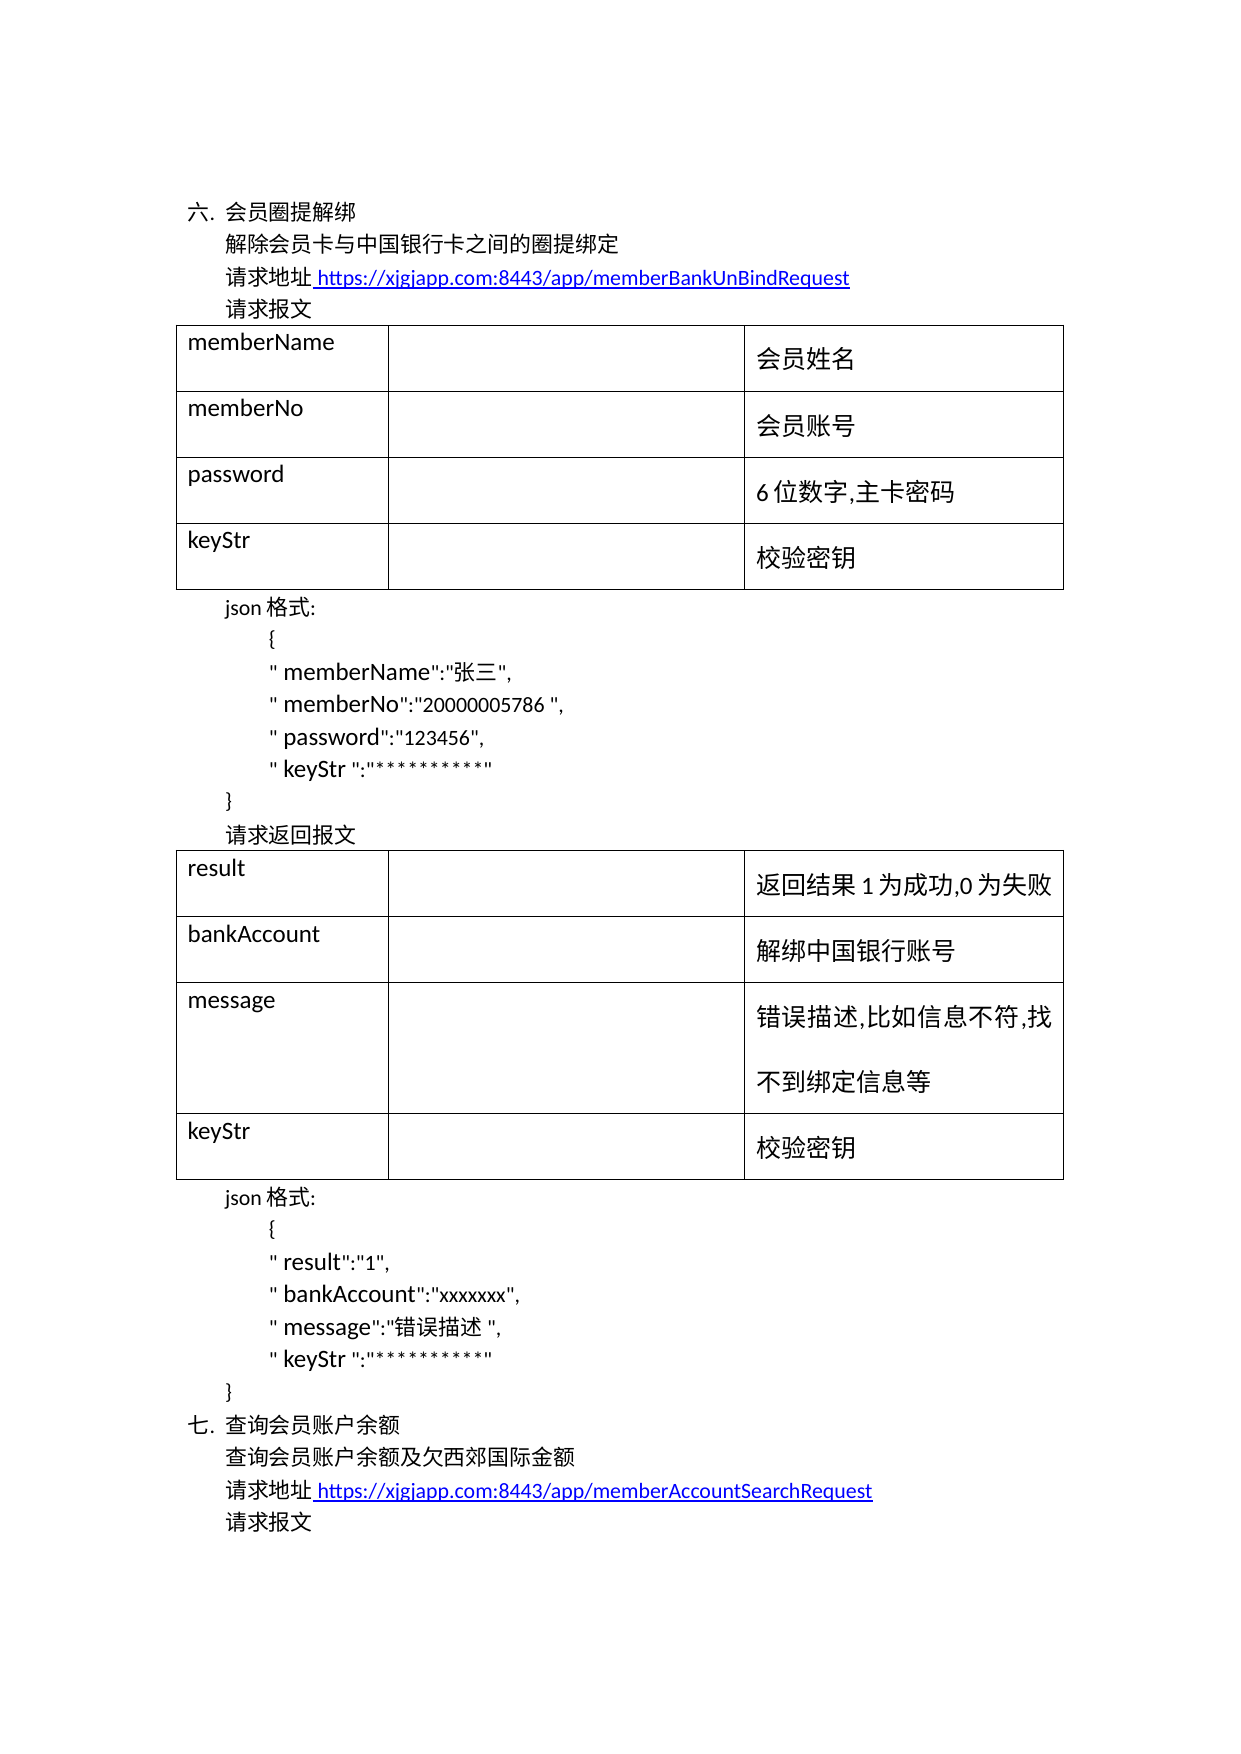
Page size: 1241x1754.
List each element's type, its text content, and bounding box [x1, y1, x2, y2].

table_cell [389, 524, 744, 589]
list " bankAccount":"xxxxxxx", [225, 1277, 1053, 1310]
table_cell [389, 392, 744, 457]
table_cell [389, 458, 744, 523]
list " message":"错误描述 ", [225, 1310, 1053, 1342]
list " password":"123456", [225, 720, 1053, 752]
table_cell [389, 1114, 744, 1179]
list 请求地址 https://xjgjapp.com:8443/app/memberBankUnBindRequest [225, 259, 1053, 292]
list " memberName":"张三", [225, 655, 1053, 687]
list 会员圈提解绑 [187, 194, 1053, 227]
list " keyStr ":"**********" [225, 752, 1053, 785]
table_cell keyStr [177, 524, 388, 589]
table_cell 6位数字,主卡密码 [745, 458, 1063, 523]
list json格式: [225, 1180, 1053, 1212]
list } [225, 1375, 1053, 1407]
list " result":"1", [225, 1245, 1053, 1277]
list 查询会员账户余额及欠西郊国际金额 [225, 1440, 1053, 1472]
list { [225, 1212, 1053, 1245]
table_cell 解绑中国银行账号 [745, 917, 1063, 982]
list { [225, 622, 1053, 655]
table_cell message [177, 983, 388, 1113]
table_cell 错误描述,比如信息不符,找不到绑定信息等 [745, 983, 1063, 1113]
table_header [389, 851, 744, 916]
list " keyStr ":"**********" [225, 1342, 1053, 1375]
table_header memberName [177, 326, 388, 391]
list 请求地址 https://xjgjapp.com:8443/app/memberAccountSearchRequest [225, 1472, 1053, 1505]
table_cell bankAccount [177, 917, 388, 982]
table_cell 校验密钥 [745, 524, 1063, 589]
list 请求返回报文 [225, 817, 1053, 850]
table_cell [389, 983, 744, 1113]
table_cell memberNo [177, 392, 388, 457]
text 请求报文 [225, 1505, 1053, 1537]
list json格式: [225, 590, 1053, 622]
table_header 会员姓名 [745, 326, 1063, 391]
list 查询会员账户余额 [187, 1407, 1053, 1440]
list } [225, 785, 1053, 817]
table_cell 校验密钥 [745, 1114, 1063, 1179]
table_cell password [177, 458, 388, 523]
table_cell [389, 917, 744, 982]
table_header 返回结果1为成功,0为失败 [745, 851, 1063, 916]
text 请求报文 [225, 292, 1053, 324]
table_header result [177, 851, 388, 916]
table_cell 会员账号 [745, 392, 1063, 457]
table_cell keyStr [177, 1114, 388, 1179]
table_header [389, 326, 744, 391]
list 解除会员卡与中国银行卡之间的圈提绑定 [225, 227, 1053, 259]
list " memberNo":"20000005786 ", [225, 687, 1053, 720]
